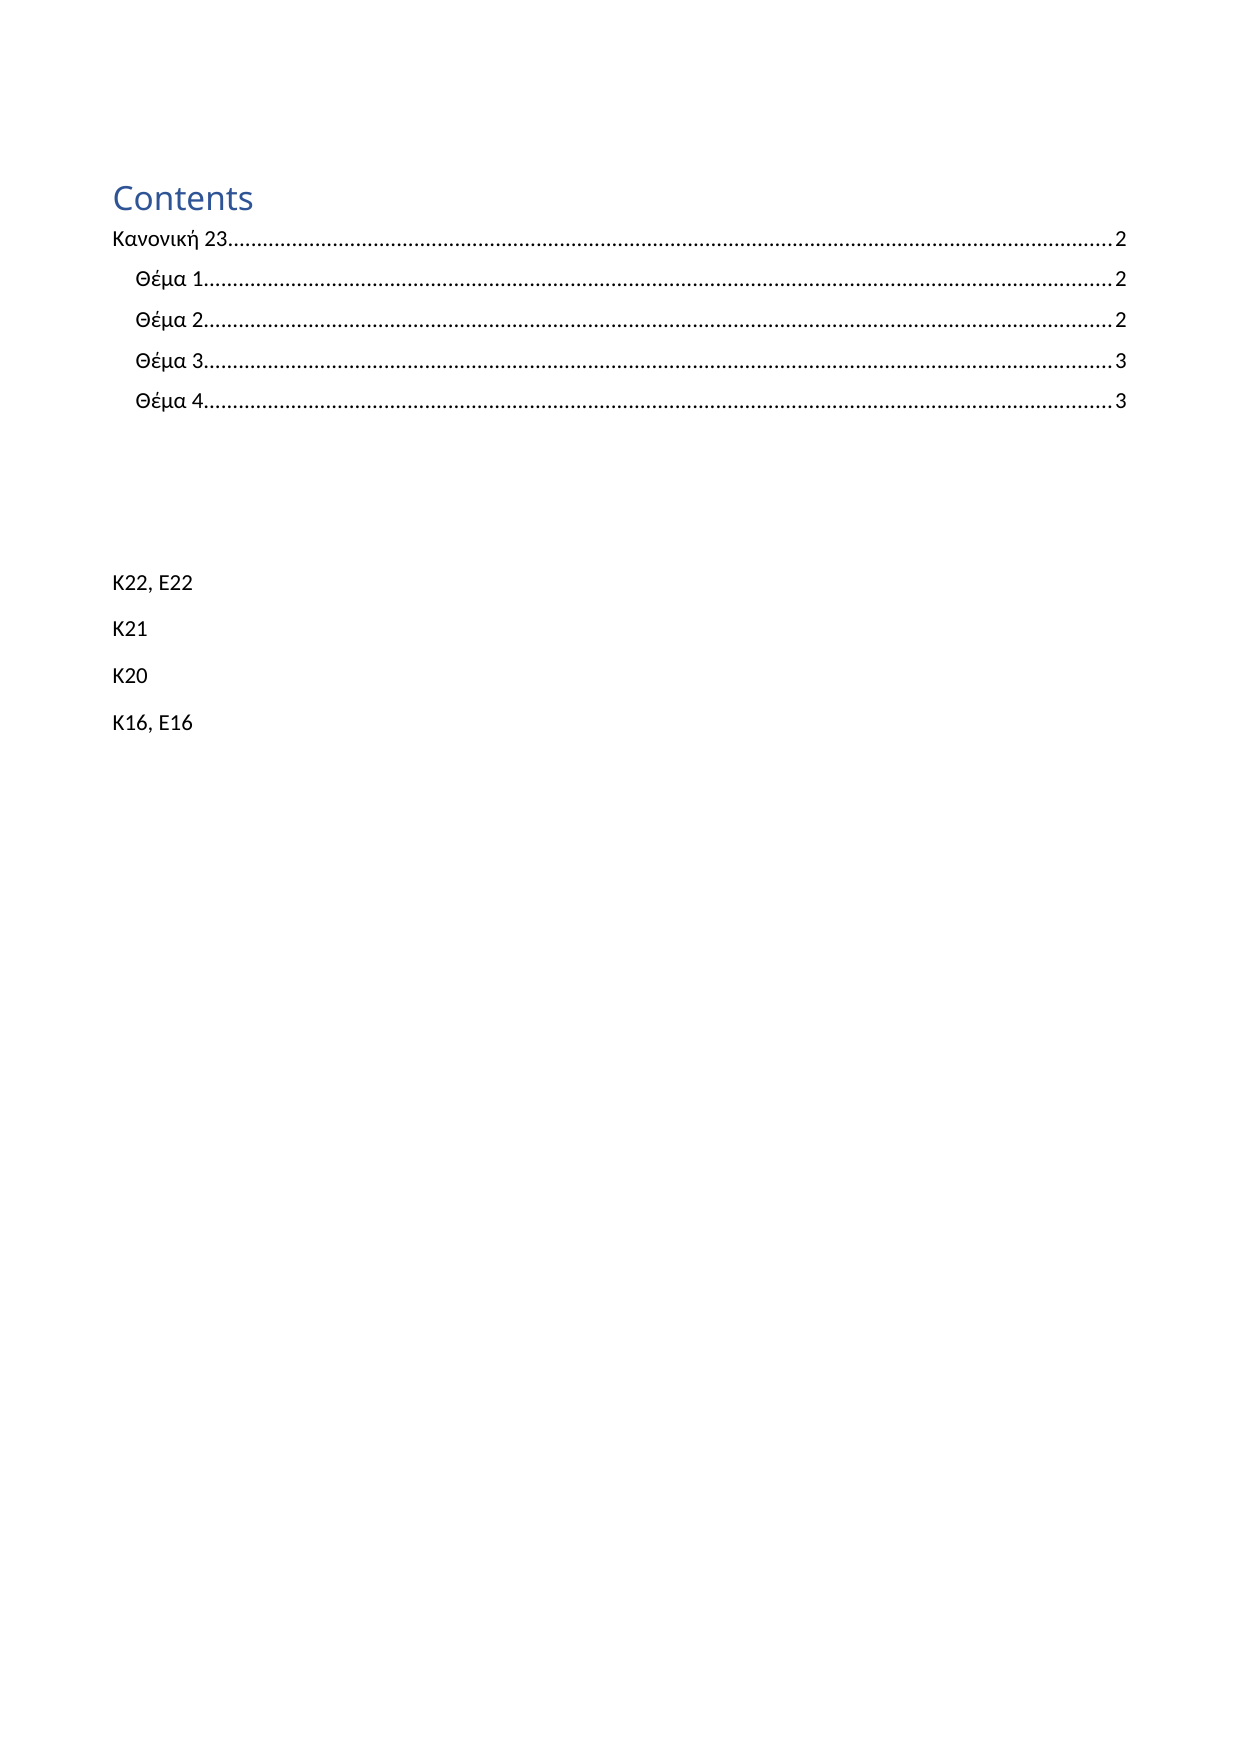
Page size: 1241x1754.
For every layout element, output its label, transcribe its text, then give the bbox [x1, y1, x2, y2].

text Κ22, Ε22 [112, 568, 1128, 596]
text Κ16, Ε16 [112, 708, 1128, 736]
text Κ21 [112, 614, 1128, 643]
text Κ20 [112, 661, 1128, 689]
